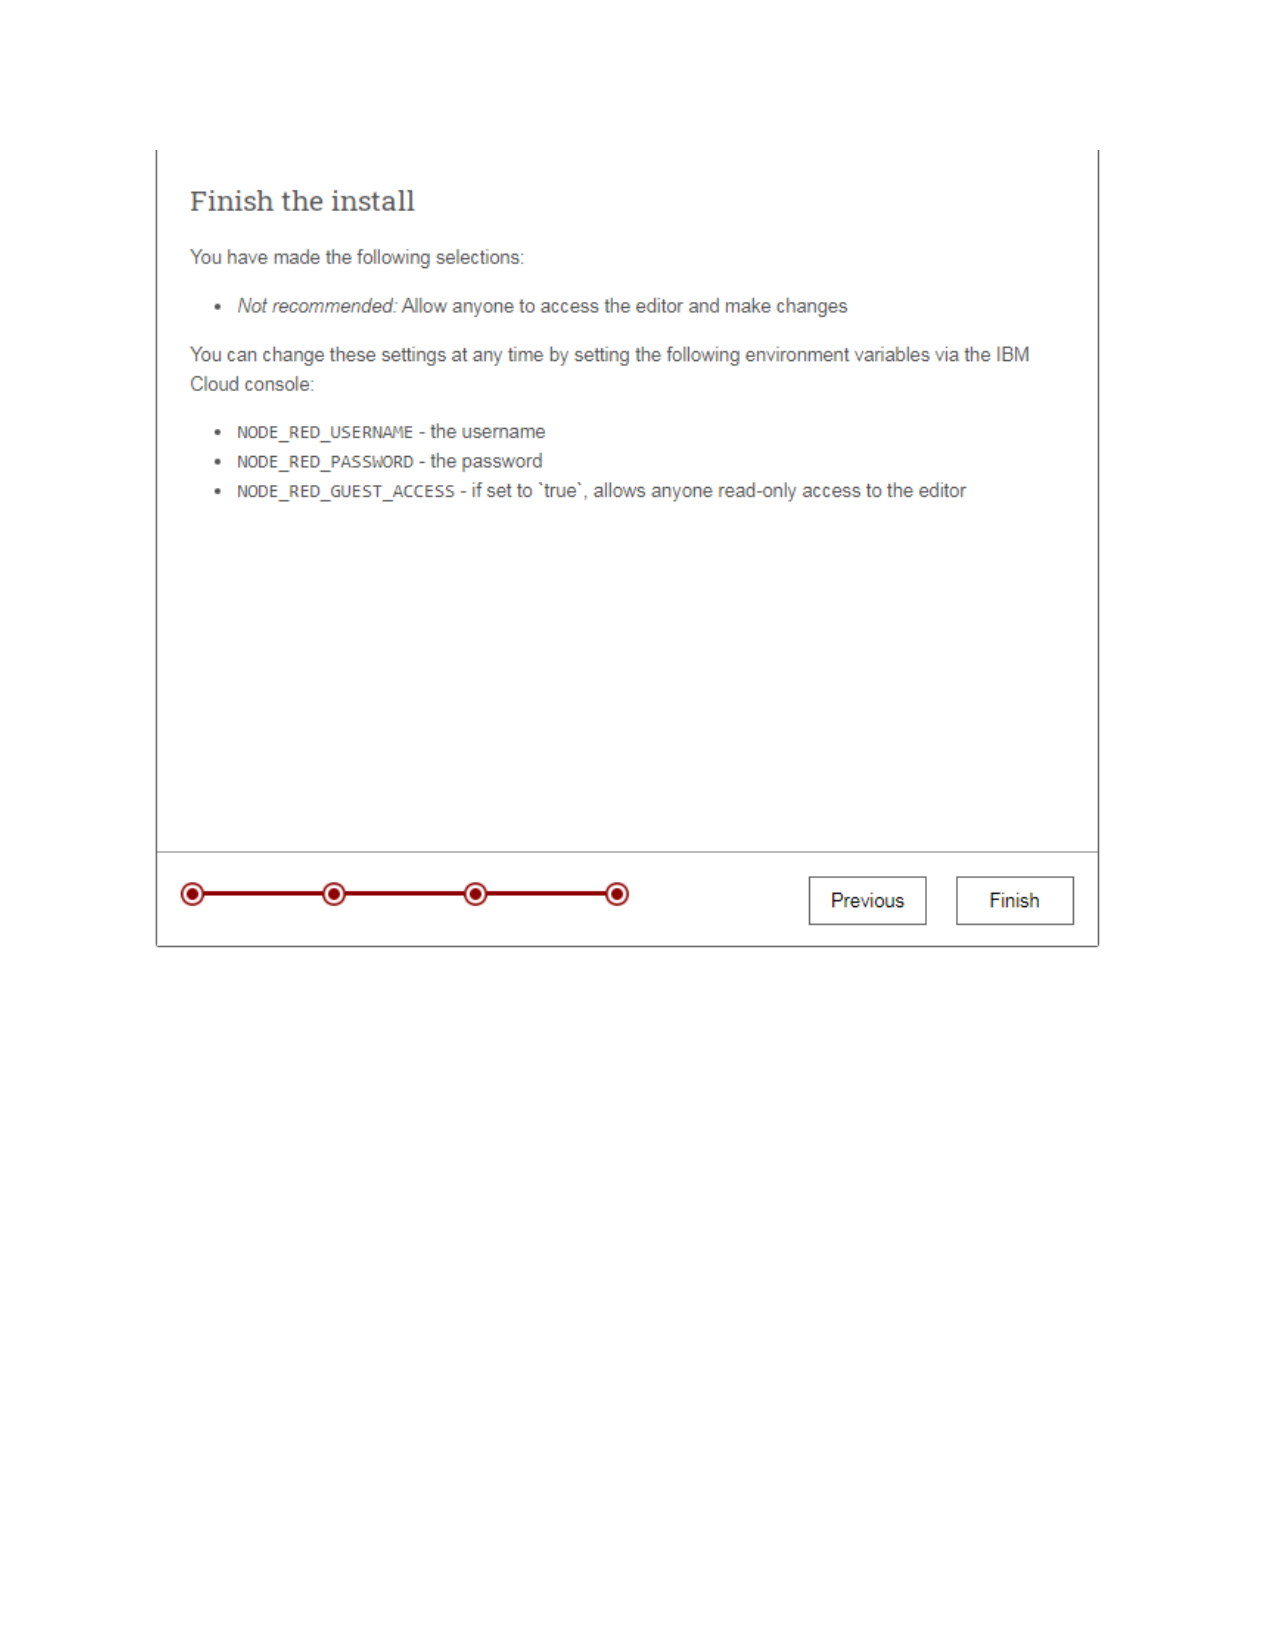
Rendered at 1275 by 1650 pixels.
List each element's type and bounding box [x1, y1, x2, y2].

picture [150, 150, 1125, 974]
